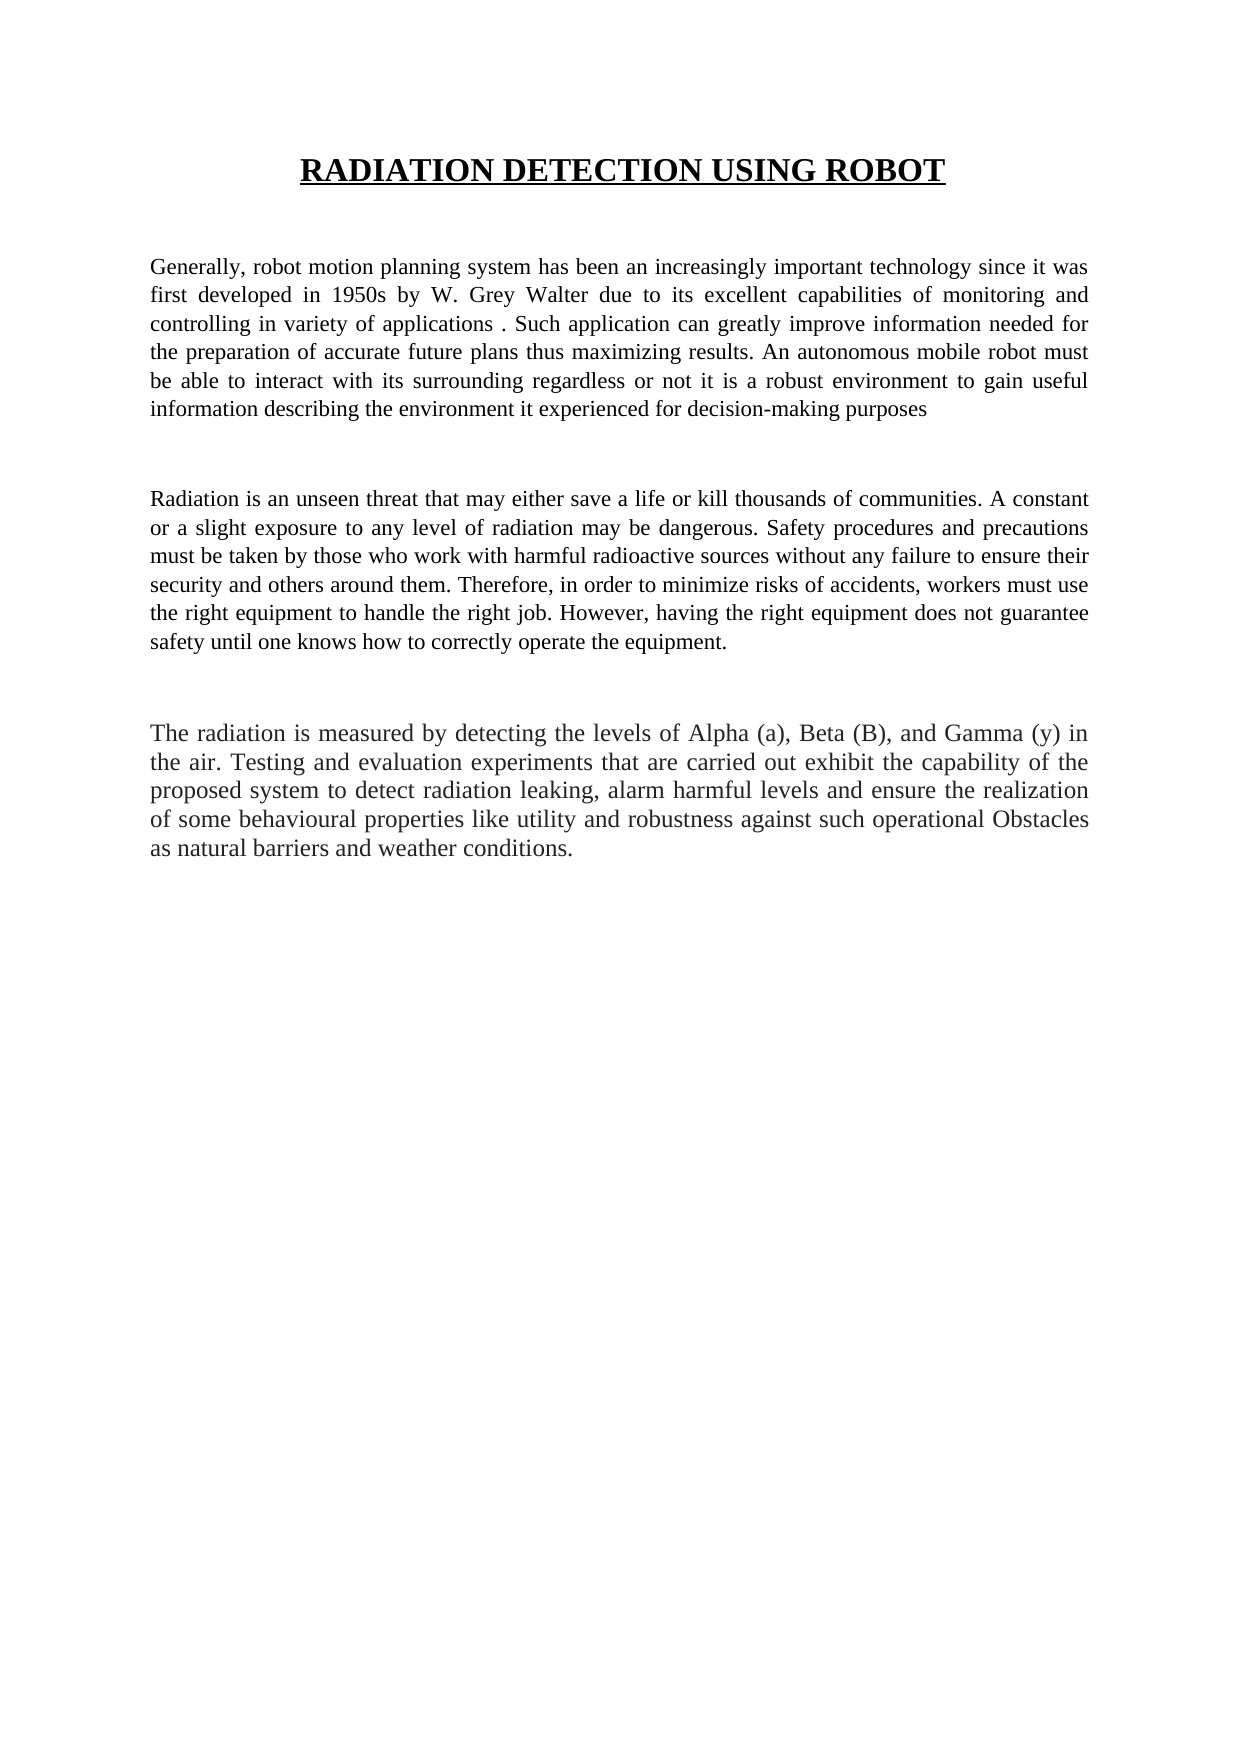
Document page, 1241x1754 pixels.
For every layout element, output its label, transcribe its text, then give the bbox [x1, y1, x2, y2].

text RADIATION DETECTION USING ROBOT [225, 150, 1090, 188]
text The radiation is measured by detecting the levels of Alpha (a), Beta (B), and Gamma (y) in the air. Testing and evaluation experiments that are carried out exhibit the capability of the proposed system to detect radiation leaking, alarm harmful levels and ensure the realization of some behavioural properties like utility and robustness against such operational Obstacles as natural barriers and weather conditions. [150, 718, 1090, 862]
text Generally, robot motion planning system has been an increasingly important technology since it was first developed in 1950s by W. Grey Walter due to its excellent capabilities of monitoring and controlling in variety of applications . Such application can greatly improve information needed for the preparation of accurate future plans thus maximizing results. An autonomous mobile robot must be able to interact with its surrounding regardless or not it is a robust environment to gain useful information describing the environment it experienced for decision-making purposes [150, 253, 1090, 422]
text Radiation is an unseen threat that may either save a life or kill thousands of communities. A constant or a slight exposure to any level of radiation may be dangerous. Safety procedures and precautions must be taken by those who work with harmful radioactive sources without any failure to ensure their security and others around them. Therefore, in order to minimize risks of accidents, workers must use the right equipment to handle the right job. However, having the right equipment does not guarantee safety until one knows how to correctly operate the equipment. [150, 486, 1090, 654]
